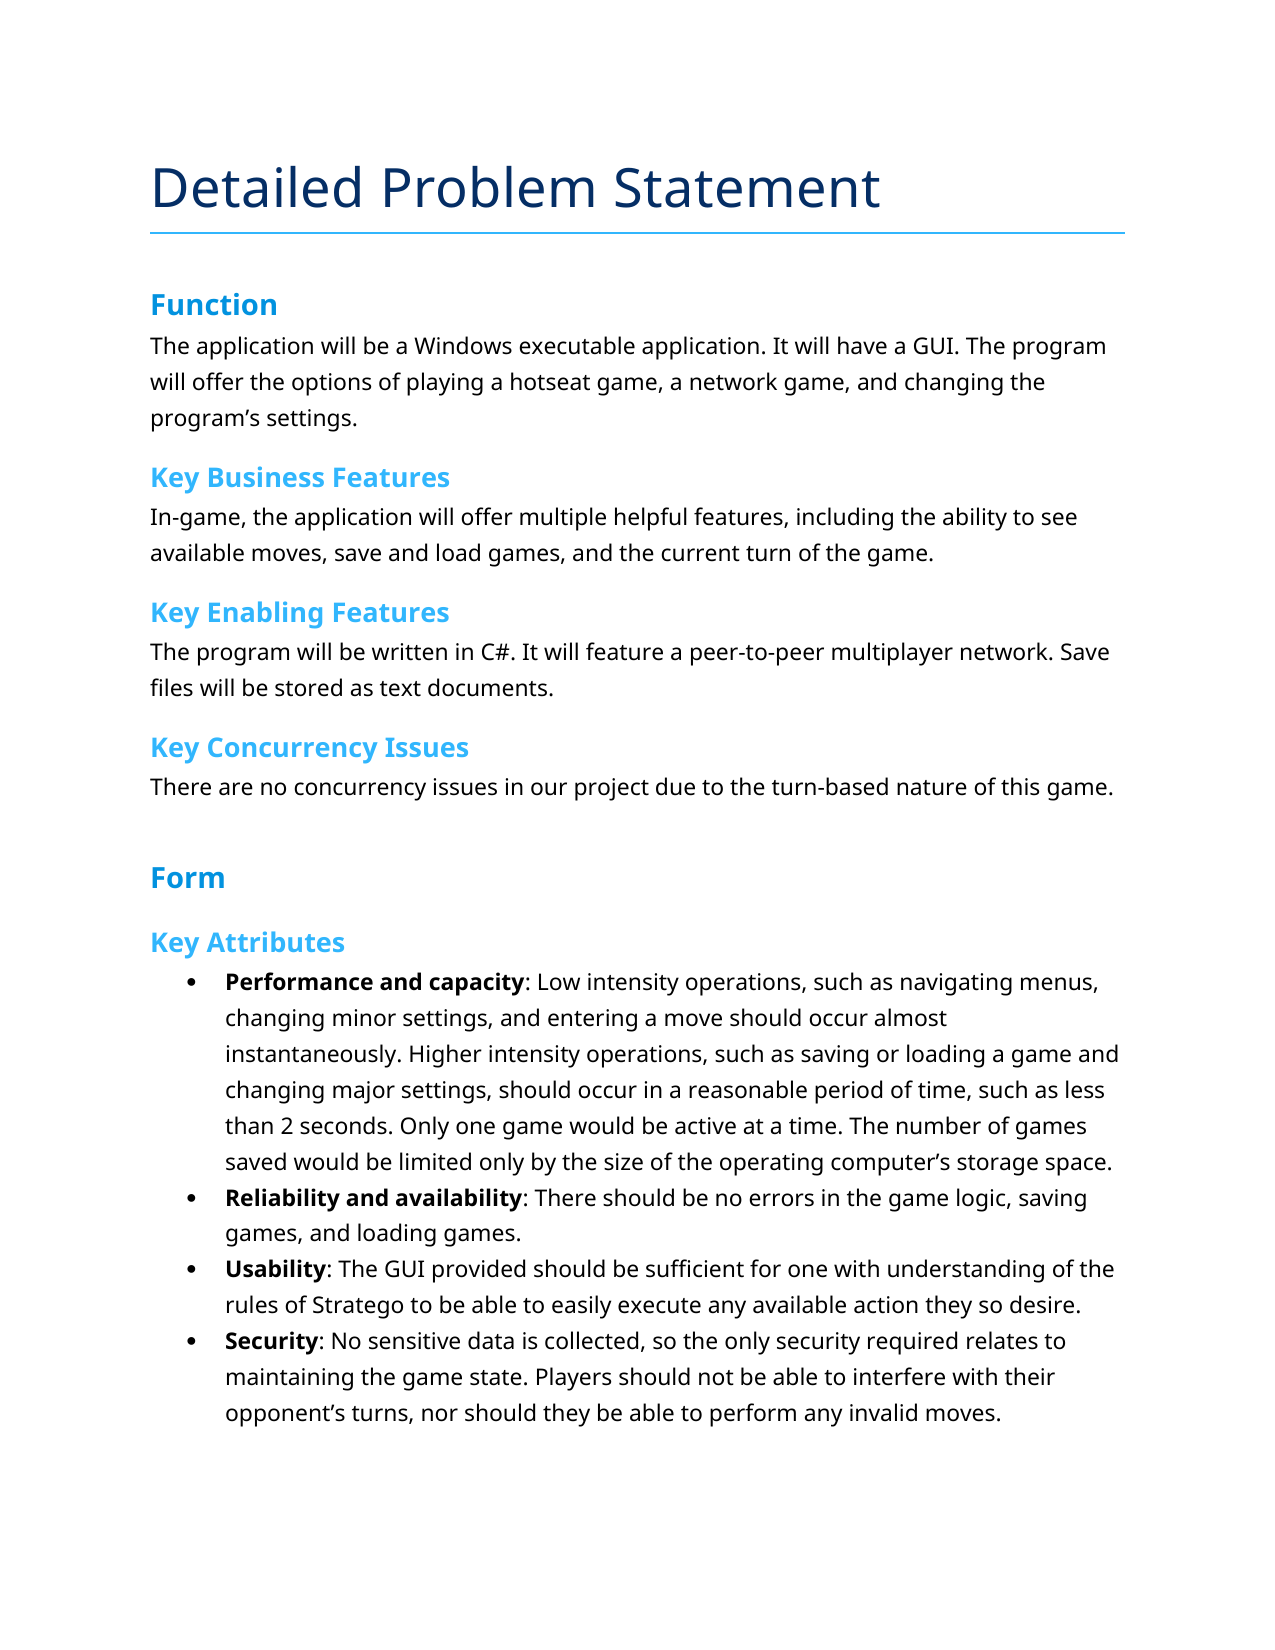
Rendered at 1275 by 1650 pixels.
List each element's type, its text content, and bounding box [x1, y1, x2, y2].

subtitle Key Concurrency Issues [150, 729, 1125, 766]
list Performance and capacity: Low intensity operations, such as navigating menus, changing minor settings, and entering a move should occur almost instantaneously. Higher intensity operations, such as saving or loading a game and changing major settings, should occur in a reasonable period of time, such as less than 2 seconds. Only one game would be active at a time. The number of games saved would be limited only by the size of the operating computer’s storage space. [187, 966, 1125, 1177]
subtitle Form [150, 857, 1125, 897]
text In-game, the application will offer multiple helpful features, including the ability to see available moves, save and load games, and the current turn of the game. [150, 501, 1125, 568]
title Detailed Problem Statement [150, 150, 1125, 232]
list Usability: The GUI provided should be sufficient for one with understanding of the rules of Stratego to be able to easily execute any available action they so desire. [187, 1253, 1125, 1321]
subtitle Function [150, 284, 1125, 324]
subtitle Key Enabling Features [150, 593, 1125, 630]
list Security: No sensitive data is collected, so the only security required relates to maintaining the game state. Players should not be able to interfere with their opponent’s turns, nor should they be able to perform any invalid moves. [187, 1325, 1125, 1428]
text There are no concurrency issues in our project due to the turn-based nature of this game. [150, 771, 1125, 802]
subtitle Key Attributes [150, 923, 1125, 960]
list Reliability and availability: There should be no errors in the game logic, saving games, and loading games. [187, 1181, 1125, 1249]
subtitle Key Business Features [150, 458, 1125, 495]
text The application will be a Windows executable application. It will have a GUI. The program will offer the options of playing a hotseat game, a network game, and changing the program’s settings. [150, 330, 1125, 433]
text The program will be written in C#. It will feature a peer-to-peer multiplayer network. Save files will be stored as text documents. [150, 636, 1125, 703]
